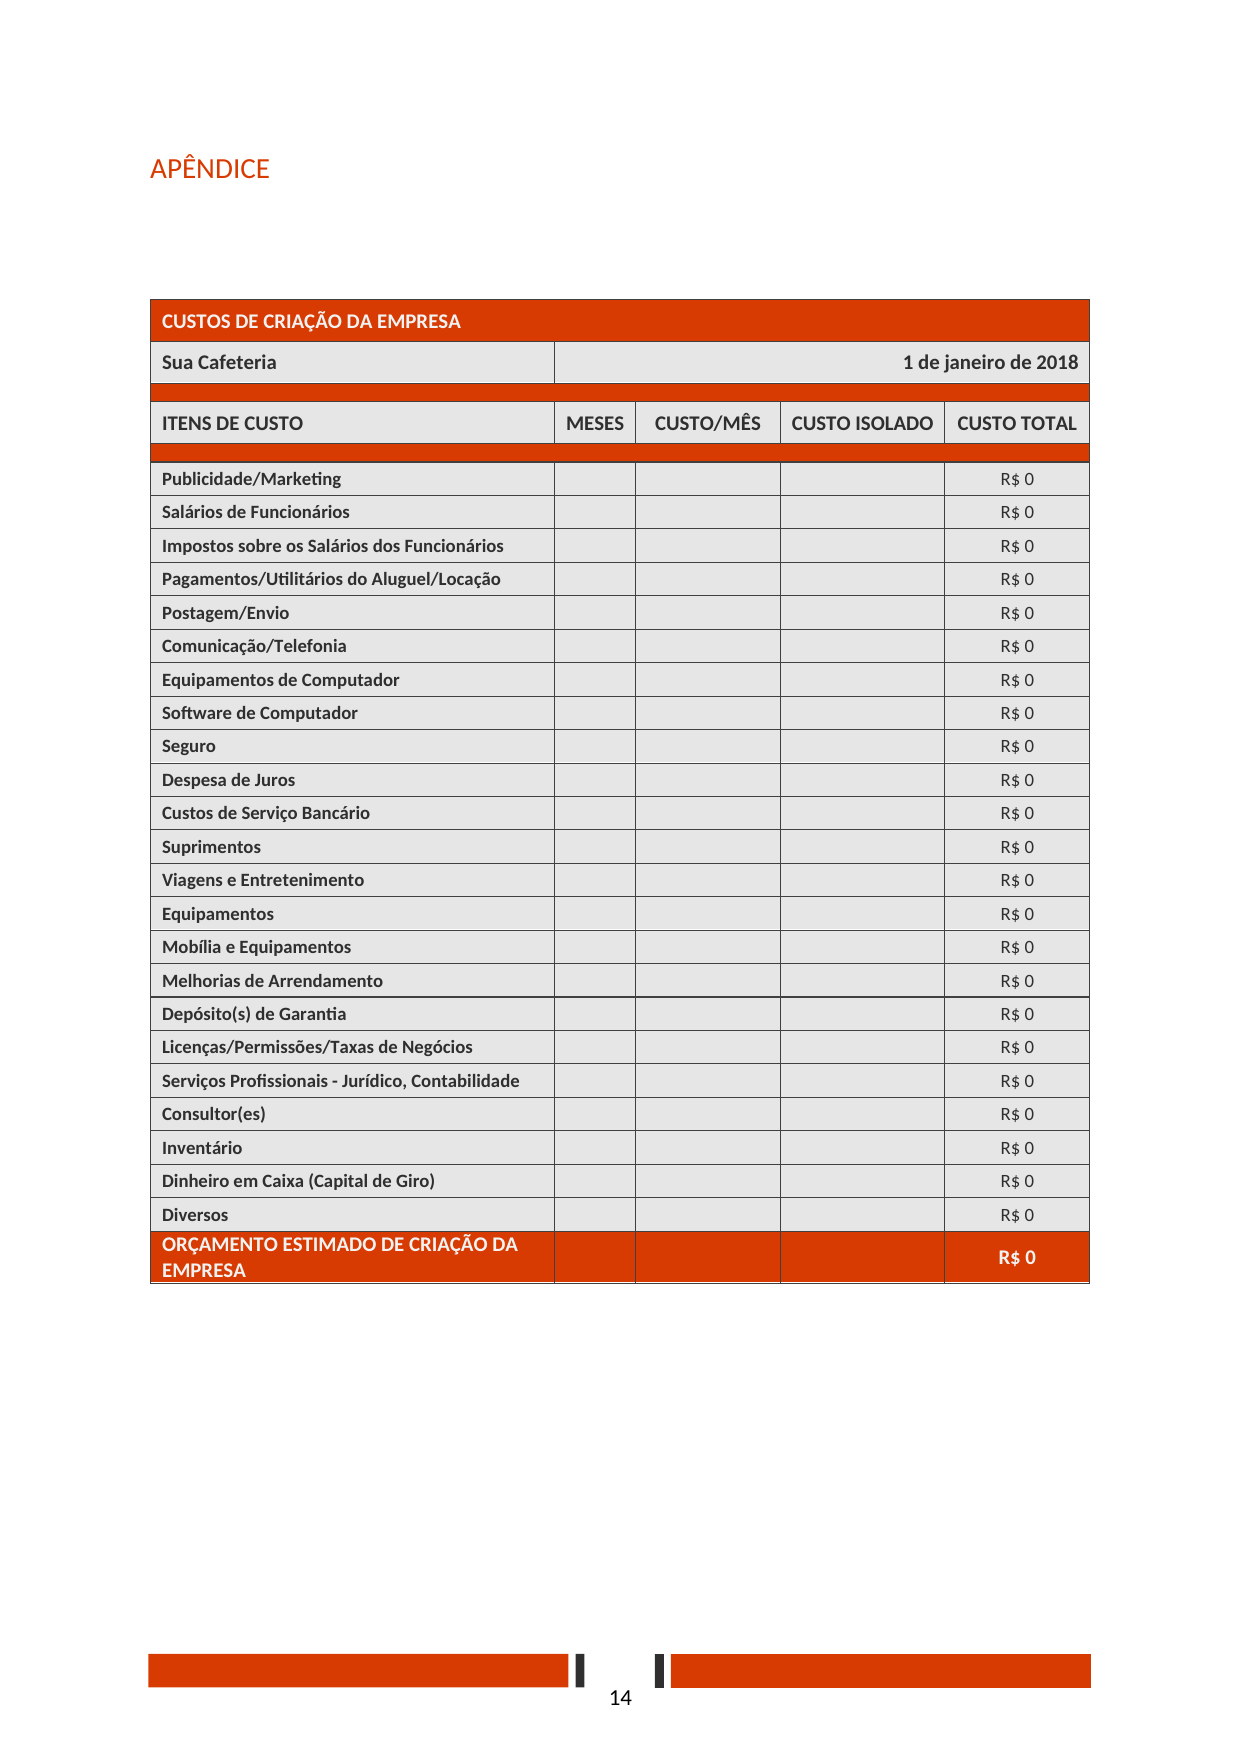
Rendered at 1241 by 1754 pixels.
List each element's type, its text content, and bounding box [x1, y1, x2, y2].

table_cell [555, 1232, 635, 1282]
table_cell [636, 1031, 780, 1063]
table_cell R$ 0 [945, 897, 1089, 929]
table_cell R$ 0 [945, 529, 1089, 562]
table_cell Melhorias de Arrendamento [151, 964, 554, 996]
table_cell [555, 897, 635, 929]
table_cell [636, 730, 780, 762]
table_cell [151, 384, 1089, 401]
table_cell [781, 830, 944, 863]
table_cell [781, 1064, 944, 1097]
table_cell Mobília e Equipamentos [151, 931, 554, 963]
table_cell [636, 931, 780, 963]
table_cell R$ 0 [945, 764, 1089, 796]
table_cell [781, 897, 944, 929]
table_cell Inventário [151, 1131, 554, 1164]
table_cell [636, 1198, 780, 1231]
table_cell Licenças/Permissões/Taxas de Negócios [151, 1031, 554, 1063]
table_cell [636, 463, 780, 495]
table_cell [555, 797, 635, 829]
table_cell Equipamentos de Computador [151, 663, 554, 696]
table_cell [555, 563, 635, 595]
table_cell Equipamentos [151, 897, 554, 929]
table_cell Salários de Funcionários [151, 496, 554, 528]
table_cell [781, 697, 944, 729]
table_cell [555, 496, 635, 528]
table_cell [555, 1064, 635, 1097]
table_cell [781, 663, 944, 696]
table_cell [555, 663, 635, 696]
table_cell Diversos [151, 1198, 554, 1231]
table_cell 1 de janeiro de 2018 [555, 342, 1089, 382]
table_cell Suprimentos [151, 830, 554, 863]
table_cell ORÇAMENTO ESTIMADO DE CRIAÇÃO DA EMPRESA [151, 1232, 554, 1282]
table_cell [555, 529, 635, 562]
table_cell [636, 1098, 780, 1130]
table_cell Publicidade/Marketing [151, 463, 554, 495]
table_cell [636, 998, 780, 1030]
table_cell Pagamentos/Utilitários do Aluguel/Locação [151, 563, 554, 595]
table_cell Seguro [151, 730, 554, 762]
table_cell R$ 0 [945, 496, 1089, 528]
table_cell [781, 496, 944, 528]
table_cell R$ 0 [945, 730, 1089, 762]
table_cell CUSTO ISOLADO [781, 402, 944, 443]
table_cell Viagens e Entretenimento [151, 864, 554, 896]
table_cell Serviços Profissionais - Jurídico, Contabilidade [151, 1064, 554, 1097]
table_cell [636, 764, 780, 796]
table_cell [555, 1131, 635, 1164]
table_cell [636, 1165, 780, 1197]
table_cell Software de Computador [151, 697, 554, 729]
table_cell R$ 0 [945, 1031, 1089, 1063]
table_cell [555, 1031, 635, 1063]
table_cell [636, 1131, 780, 1164]
table_cell [555, 964, 635, 996]
table_cell [636, 1232, 780, 1282]
table_cell [781, 1198, 944, 1231]
table_cell [636, 496, 780, 528]
table_cell [636, 630, 780, 662]
table_cell R$ 0 [945, 830, 1089, 863]
table_header CUSTOS DE CRIAÇÃO DA EMPRESA [151, 300, 1089, 341]
table_cell [781, 864, 944, 896]
table_cell Despesa de Juros [151, 764, 554, 796]
table_cell [555, 596, 635, 629]
table_cell [555, 1098, 635, 1130]
table_cell R$ 0 [945, 1131, 1089, 1164]
table_cell CUSTO/MÊS [636, 402, 780, 443]
table_cell [636, 563, 780, 595]
table_cell Depósito(s) de Garantia [151, 998, 554, 1030]
table_cell [781, 964, 944, 996]
table_cell [781, 463, 944, 495]
text APÊNDICE [150, 150, 1090, 186]
table_cell R$ 0 [945, 1165, 1089, 1197]
table_cell [781, 563, 944, 595]
table_cell Sua Cafeteria [151, 342, 554, 382]
table_cell [636, 897, 780, 929]
table_cell [636, 797, 780, 829]
table_cell [781, 1031, 944, 1063]
table_cell Impostos sobre os Salários dos Funcionários [151, 529, 554, 562]
table_cell [636, 596, 780, 629]
table_cell R$ 0 [945, 663, 1089, 696]
table_cell [636, 663, 780, 696]
table_cell Custos de Serviço Bancário [151, 797, 554, 829]
table_cell R$ 0 [945, 1098, 1089, 1130]
table_cell R$ 0 [945, 931, 1089, 963]
table_cell [781, 764, 944, 796]
table_cell CUSTO TOTAL [945, 402, 1089, 443]
table_cell [781, 1165, 944, 1197]
table_cell R$ 0 [945, 964, 1089, 996]
table_cell [555, 998, 635, 1030]
table_cell [555, 1165, 635, 1197]
table_cell R$ 0 [945, 630, 1089, 662]
table_cell Postagem/Envio [151, 596, 554, 629]
table_cell [781, 931, 944, 963]
table_cell [636, 697, 780, 729]
table_cell R$ 0 [945, 596, 1089, 629]
table_cell R$ 0 [945, 697, 1089, 729]
table_cell [781, 1232, 944, 1282]
table_cell [555, 764, 635, 796]
table_cell [555, 697, 635, 729]
table_cell [636, 1064, 780, 1097]
table_cell [781, 596, 944, 629]
table_cell [781, 1098, 944, 1130]
table_cell [781, 730, 944, 762]
table_cell Dinheiro em Caixa (Capital de Giro) [151, 1165, 554, 1197]
table_cell R$ 0 [945, 998, 1089, 1030]
table_cell [151, 444, 1089, 461]
table_cell R$ 0 [945, 864, 1089, 896]
table_cell R$ 0 [945, 563, 1089, 595]
table_cell [781, 529, 944, 562]
table_cell [781, 630, 944, 662]
table_cell R$ 0 [945, 463, 1089, 495]
table_cell [555, 1198, 635, 1231]
table_cell [555, 730, 635, 762]
table_cell [555, 864, 635, 896]
table_cell R$ 0 [945, 797, 1089, 829]
table_cell [781, 998, 944, 1030]
table_cell [781, 1131, 944, 1164]
table_cell [555, 830, 635, 863]
table_cell Consultor(es) [151, 1098, 554, 1130]
table_cell [555, 630, 635, 662]
table_cell R$ 0 [945, 1064, 1089, 1097]
table_cell [555, 463, 635, 495]
table_cell [781, 797, 944, 829]
table_cell [636, 529, 780, 562]
table_cell R$ 0 [945, 1198, 1089, 1231]
table_cell [636, 964, 780, 996]
table_cell Comunicação/Telefonia [151, 630, 554, 662]
table_cell [636, 830, 780, 863]
table_cell [555, 931, 635, 963]
table_cell R$ 0 [945, 1232, 1089, 1282]
table_cell MESES [555, 402, 635, 443]
table_cell [636, 864, 780, 896]
table_cell ITENS DE CUSTO [151, 402, 554, 443]
